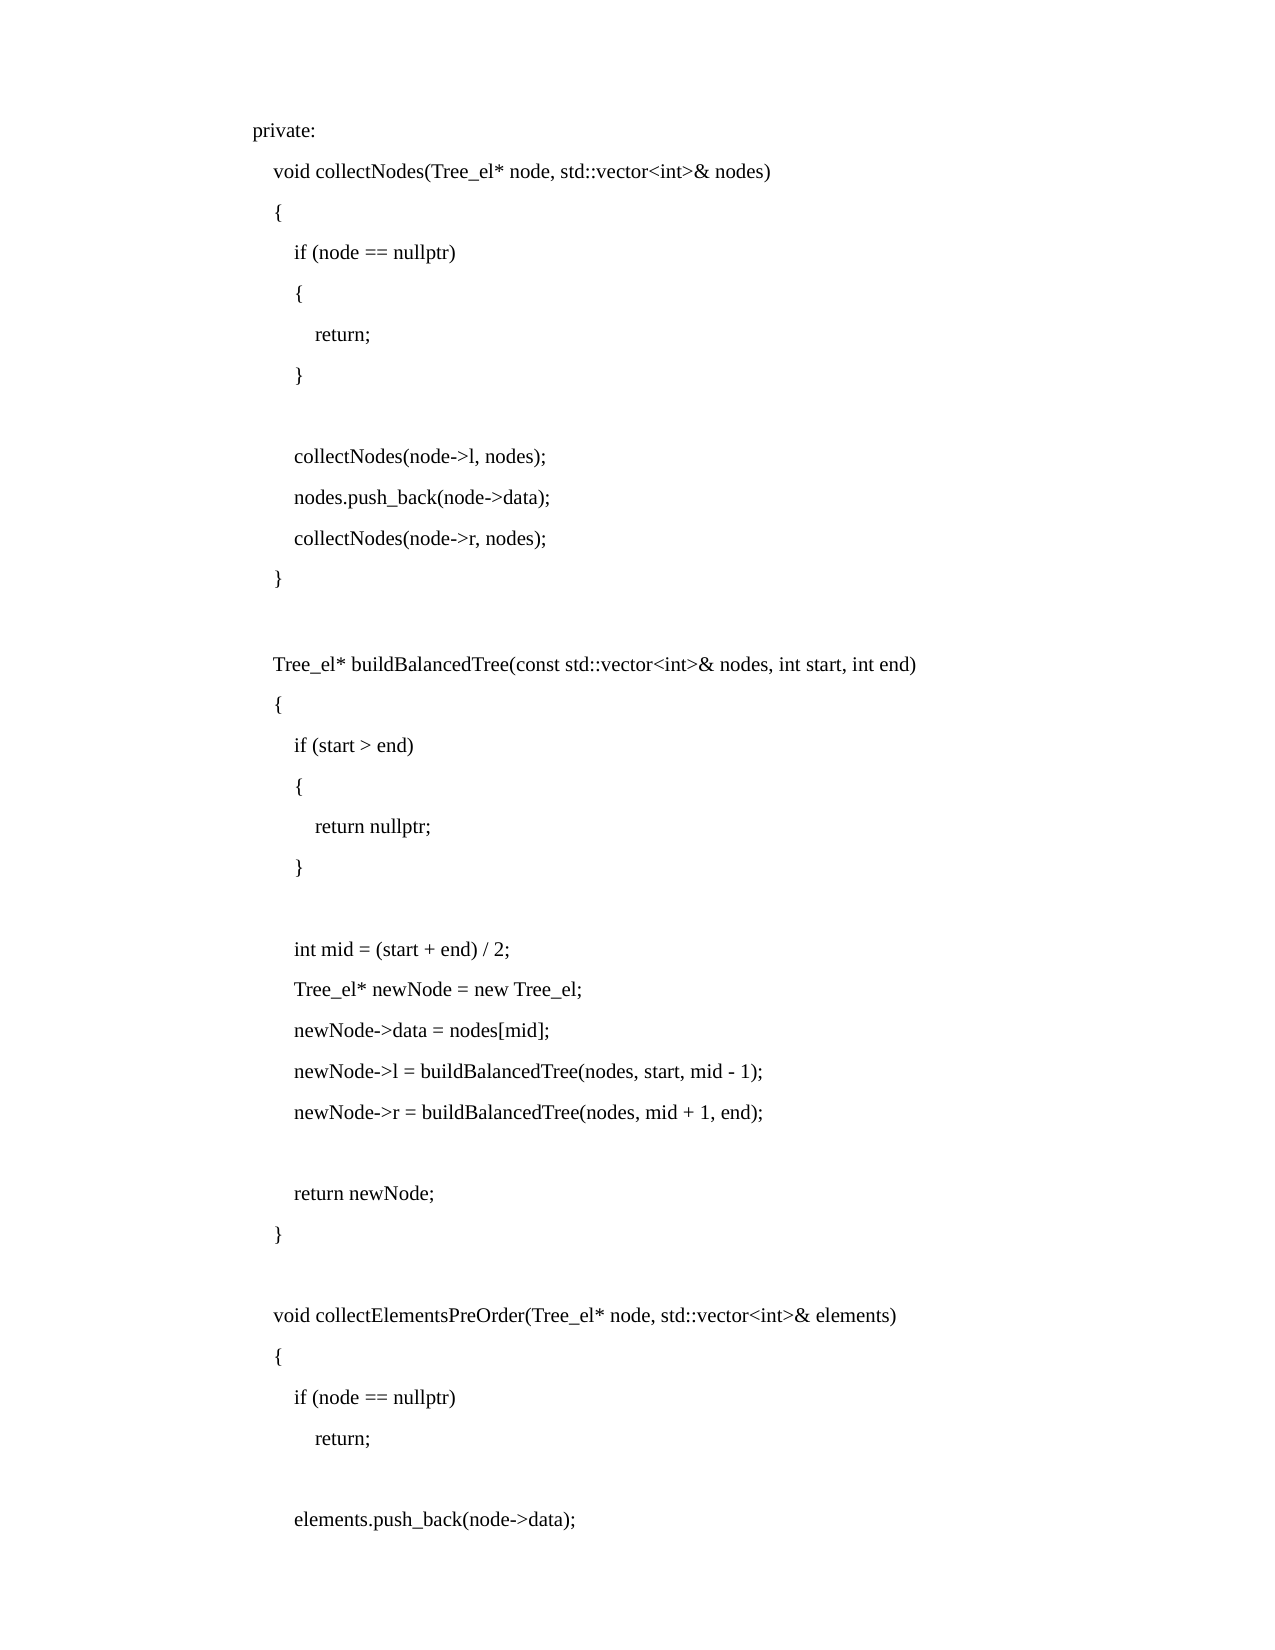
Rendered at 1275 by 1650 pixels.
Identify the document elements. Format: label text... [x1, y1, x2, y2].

text { [177, 199, 1186, 224]
text newNode->data = nodes[mid]; [177, 1018, 1186, 1042]
text if (node == nullptr) [177, 240, 1186, 264]
text newNode->r = buildBalancedTree(nodes, mid + 1, end); [177, 1099, 1186, 1124]
text } [177, 566, 1186, 590]
text } [177, 362, 1186, 387]
text void collectElementsPreOrder(Tree_el* node, std::vector<int>& elements) [177, 1303, 1186, 1327]
text Tree_el* buildBalancedTree(const std::vector<int>& nodes, int start, int end) [177, 652, 1186, 676]
text elements.push_back(node->data); [177, 1507, 1186, 1531]
text } [177, 855, 1186, 879]
text } [177, 1222, 1186, 1246]
text return newNode; [177, 1181, 1186, 1205]
text Tree_el* newNode = new Tree_el; [177, 977, 1186, 1001]
text collectNodes(node->l, nodes); [177, 444, 1186, 468]
text if (node == nullptr) [177, 1385, 1186, 1409]
text private: [177, 118, 1186, 142]
text { [177, 692, 1186, 716]
text void collectNodes(Tree_el* node, std::vector<int>& nodes) [177, 159, 1186, 183]
text { [177, 774, 1186, 798]
text { [177, 1344, 1186, 1368]
text return; [177, 1425, 1186, 1449]
text { [177, 281, 1186, 305]
text return nullptr; [177, 814, 1186, 838]
text int mid = (start + end) / 2; [177, 937, 1186, 961]
text if (start > end) [177, 733, 1186, 757]
text return; [177, 322, 1186, 346]
text collectNodes(node->r, nodes); [177, 525, 1186, 549]
text nodes.push_back(node->data); [177, 485, 1186, 509]
text newNode->l = buildBalancedTree(nodes, start, mid - 1); [177, 1059, 1186, 1083]
